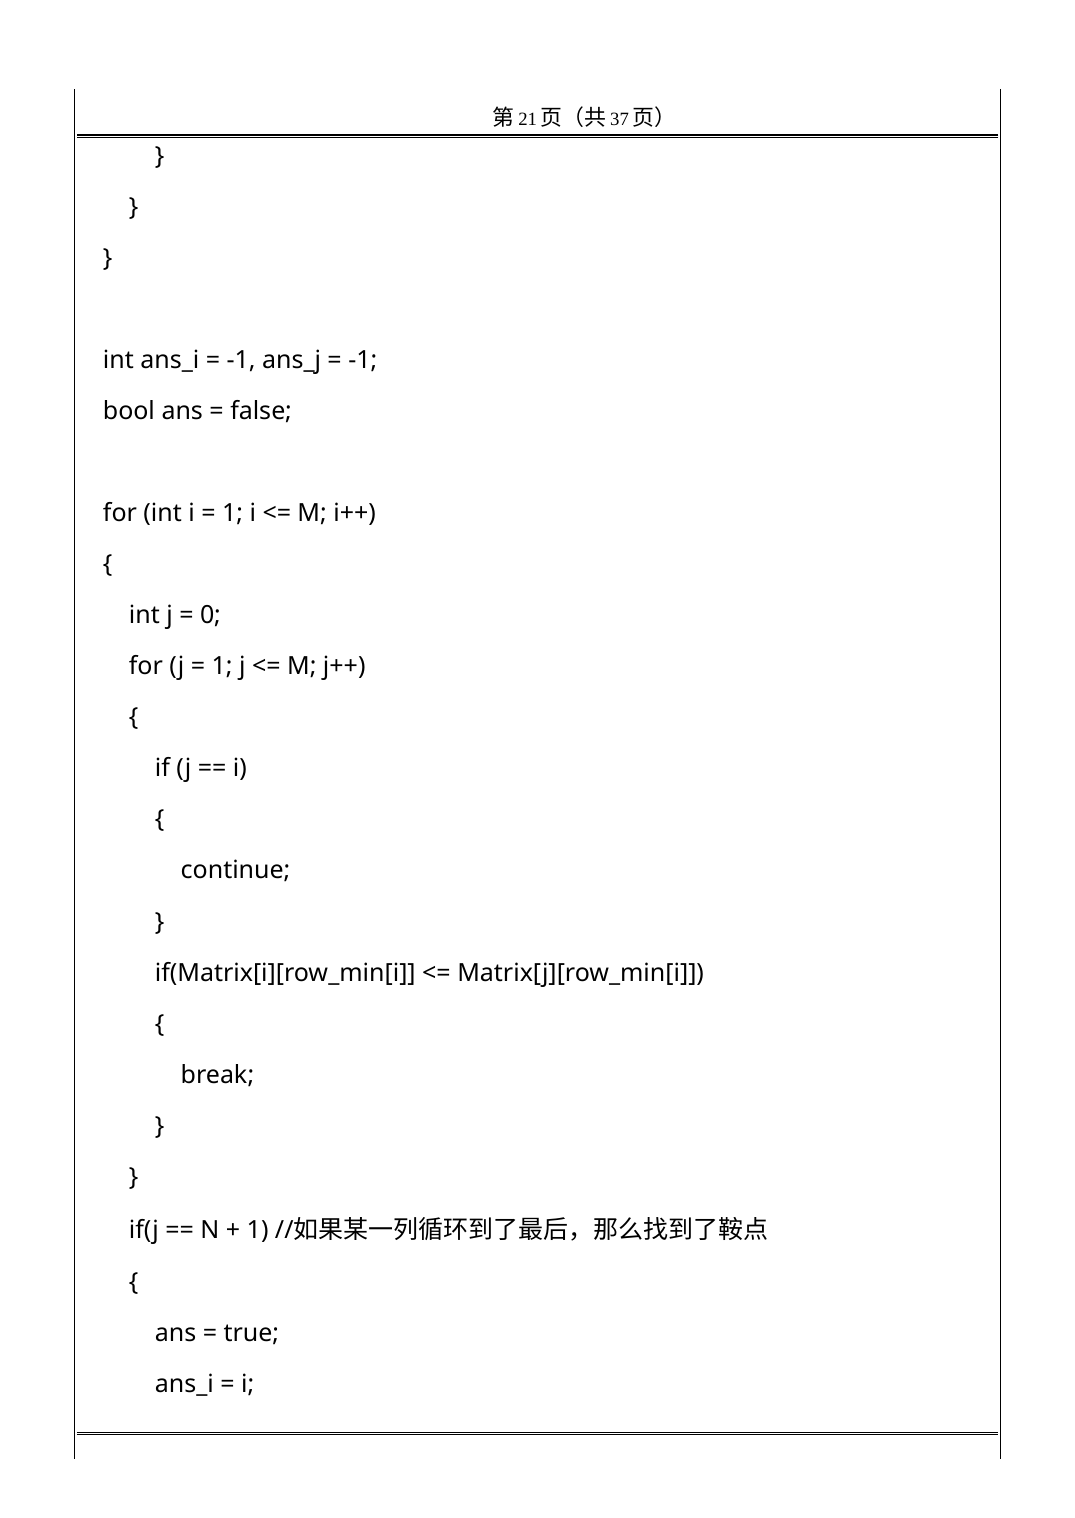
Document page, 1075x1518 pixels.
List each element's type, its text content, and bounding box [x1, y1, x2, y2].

text ans_i = i; [77, 1366, 998, 1400]
text for (j = 1; j <= M; j++) [77, 648, 998, 682]
text if(j == N + 1) //如果某一列循环到了最后，那么找到了鞍点 [77, 1209, 998, 1246]
text if (j == i) [77, 750, 998, 784]
text ans = true; [77, 1315, 998, 1349]
text } [77, 189, 998, 223]
text bool ans = false; [77, 393, 998, 427]
text { [77, 546, 998, 580]
text } [77, 240, 998, 274]
text } [77, 138, 998, 172]
text } [77, 1158, 998, 1192]
text { [77, 699, 998, 733]
text for (int i = 1; i <= M; i++) [77, 495, 998, 529]
text } [77, 903, 998, 937]
text int ans_i = -1, ans_j = -1; [77, 342, 998, 376]
text } [77, 1107, 998, 1141]
text { [77, 1005, 998, 1039]
text continue; [77, 852, 998, 886]
text { [77, 801, 998, 835]
text break; [77, 1056, 998, 1090]
text if(Matrix[i][row_min[i]] <= Matrix[j][row_min[i]]) [77, 954, 998, 988]
text int j = 0; [77, 597, 998, 631]
text { [77, 1264, 998, 1298]
